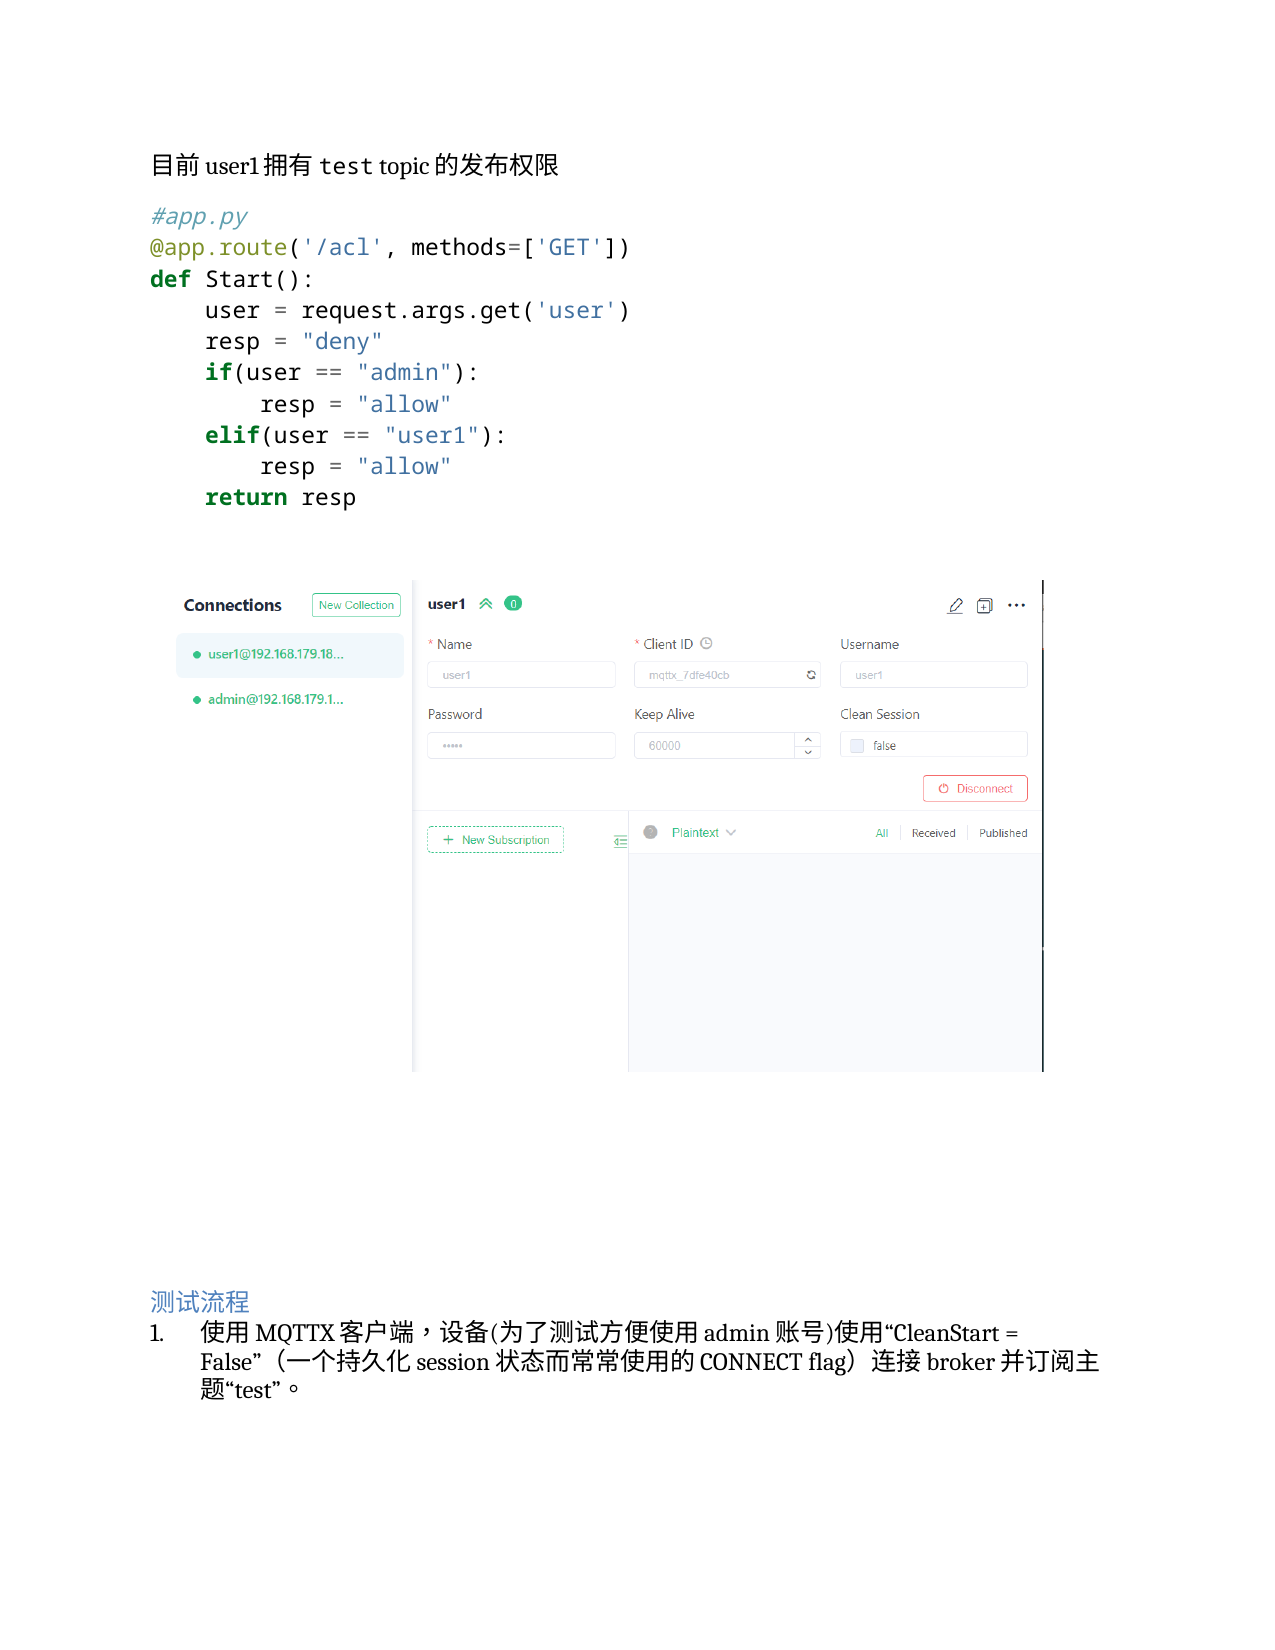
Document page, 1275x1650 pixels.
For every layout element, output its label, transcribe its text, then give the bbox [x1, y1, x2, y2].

list 使用MQTTX客户端，设备(为了测试方便使用admin账号)使用“CleanStart = False”（一个持久化session状态而常常使用的CONNECT flag）连接broker并订阅主题“test”。 [150, 1319, 1125, 1405]
picture [168, 580, 1044, 1072]
subtitle 测试流程 [150, 1284, 1125, 1319]
text 目前user1拥有test topic的发布权限 [150, 150, 1125, 181]
text #app.py @app.route('/acl', methods=['GET']) def Start(): user = request.args.get('user') resp = "deny" if(user == "admin"): resp = "allow" elif(user == "user1"): resp = "allow" return resp [150, 200, 1125, 512]
